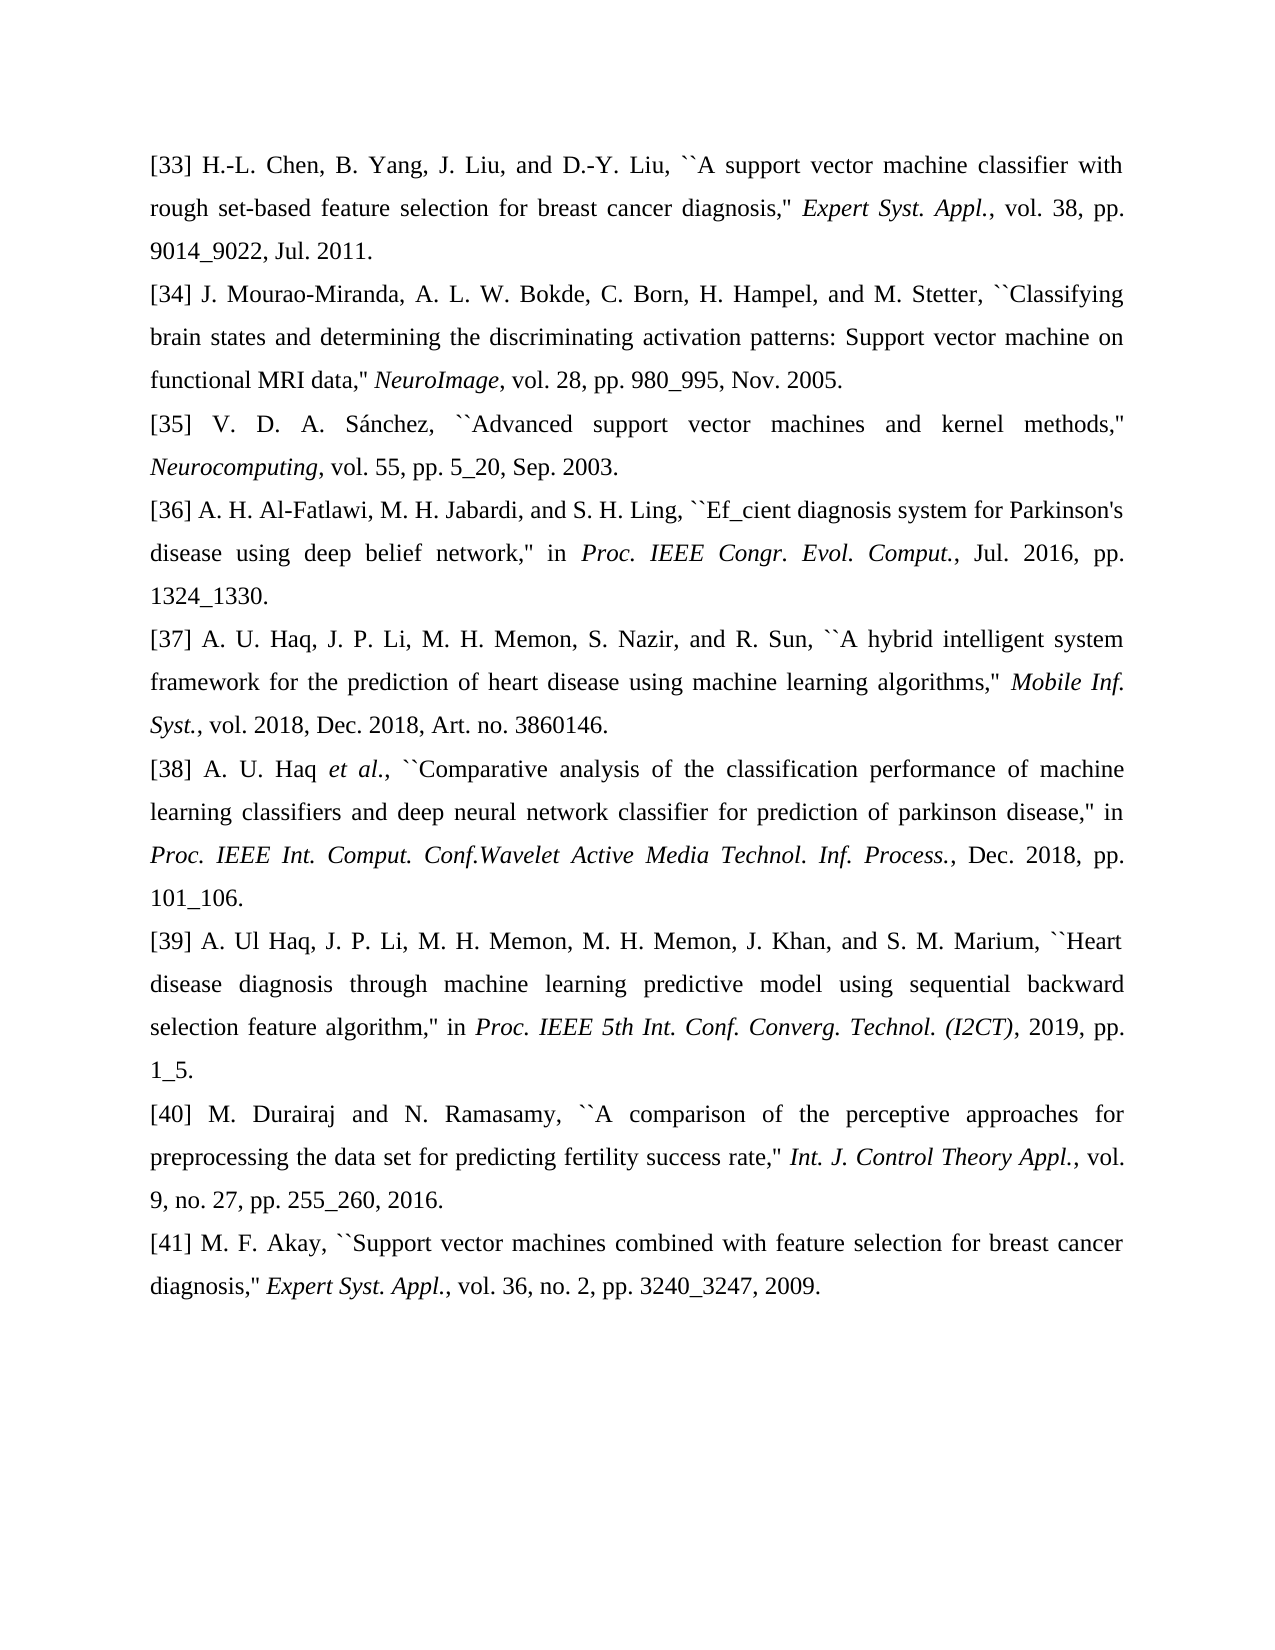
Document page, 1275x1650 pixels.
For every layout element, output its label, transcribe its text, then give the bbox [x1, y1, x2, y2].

text [38] A. U. Haq et al., ``Comparative analysis of the classification performance of machine learning classifiers and deep neural network classifier for prediction of parkinson disease,'' in Proc. IEEE Int. Comput. Conf.Wavelet Active Media Technol. Inf. Process., Dec. 2018, pp. 101_106. [150, 754, 1125, 912]
text [40] M. Durairaj and N. Ramasamy, ``A comparison of the perceptive approaches for preprocessing the data set for predicting fertility success rate,'' Int. J. Control Theory Appl., vol. 9, no. 27, pp. 255_260, 2016. [150, 1099, 1125, 1214]
text [37] A. U. Haq, J. P. Li, M. H. Memon, S. Nazir, and R. Sun, ``A hybrid intelligent system framework for the prediction of heart disease using machine learning algorithms,'' Mobile Inf. Syst., vol. 2018, Dec. 2018, Art. no. 3860146. [150, 624, 1125, 739]
text [34] J. Mourao-Miranda, A. L. W. Bokde, C. Born, H. Hampel, and M. Stetter, ``Classifying brain states and determining the discriminating activation patterns: Support vector machine on functional MRI data,'' NeuroImage, vol. 28, pp. 980_995, Nov. 2005. [150, 279, 1125, 394]
text [39] A. Ul Haq, J. P. Li, M. H. Memon, M. H. Memon, J. Khan, and S. M. Marium, ``Heart disease diagnosis through machine learning predictive model using sequential backward selection feature algorithm,'' in Proc. IEEE 5th Int. Conf. Converg. Technol. (I2CT), 2019, pp. 1_5. [150, 926, 1125, 1084]
text [33] H.-L. Chen, B. Yang, J. Liu, and D.-Y. Liu, ``A support vector machine classifier with rough set-based feature selection for breast cancer diagnosis,'' Expert Syst. Appl., vol. 38, pp. 9014_9022, Jul. 2011. [150, 150, 1125, 265]
text [36] A. H. Al-Fatlawi, M. H. Jabardi, and S. H. Ling, ``Ef_cient diagnosis system for Parkinson's disease using deep belief network,'' in Proc. IEEE Congr. Evol. Comput., Jul. 2016, pp. 1324_1330. [150, 495, 1125, 610]
text [41] M. F. Akay, ``Support vector machines combined with feature selection for breast cancer diagnosis,'' Expert Syst. Appl., vol. 36, no. 2, pp. 3240_3247, 2009. [150, 1228, 1125, 1300]
text [35] V. D. A. Sánchez, ``Advanced support vector machines and kernel methods,'' Neurocomputing, vol. 55, pp. 5_20, Sep. 2003. [150, 409, 1125, 481]
